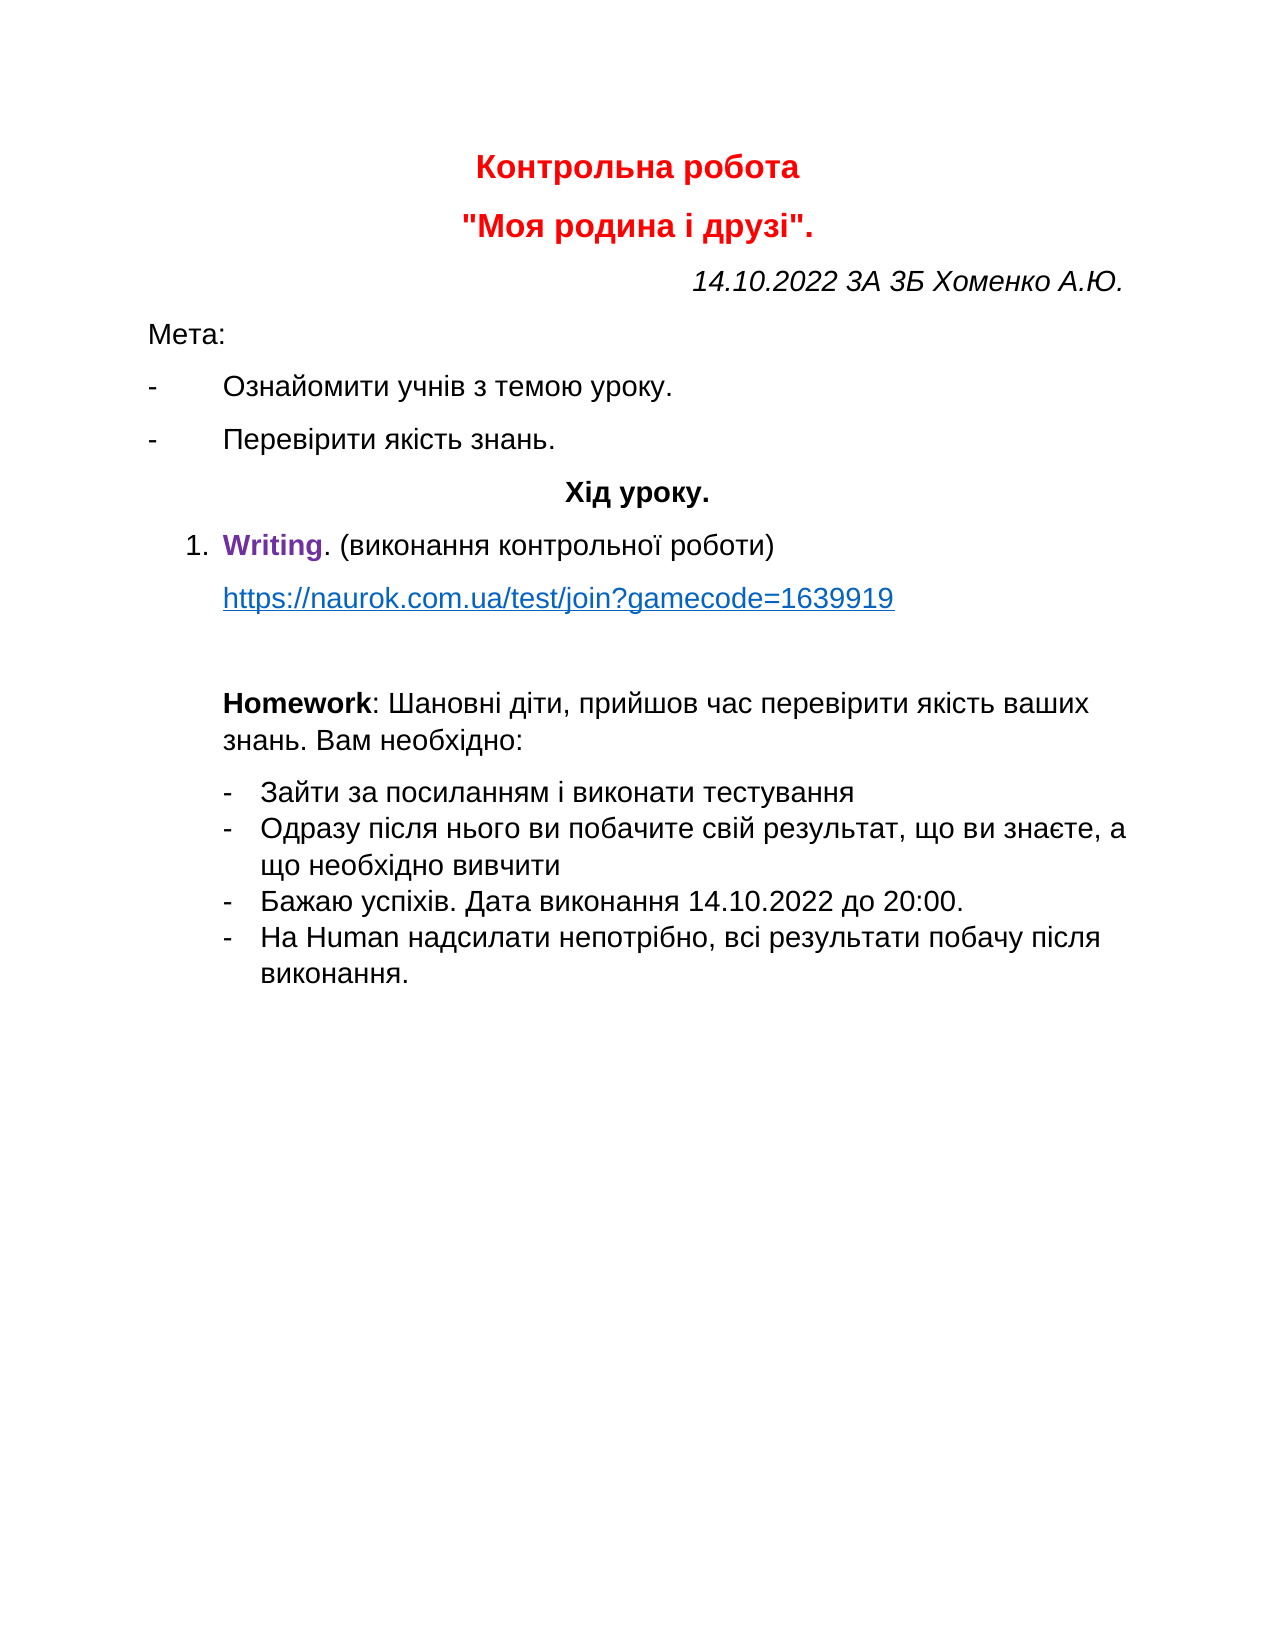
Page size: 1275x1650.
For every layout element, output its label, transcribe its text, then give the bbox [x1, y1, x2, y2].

list Бажаю успіхів. Дата виконання 14.10.2022 до 20:00. [223, 884, 1127, 917]
text - Ознайомити учнів з темою уроку. [148, 369, 1127, 403]
list Одразу після нього ви побачите свій результат, що ви знаєте, а що необхідно вивчити [223, 811, 1127, 881]
text Контрольна робота [148, 148, 1127, 186]
list На Human надсилати непотрібно, всі результати побачу після виконання. [223, 920, 1127, 989]
list Writing. (виконання контрольної роботи) [185, 528, 1127, 561]
text "Моя родина і друзі". [148, 206, 1127, 244]
text - Перевірити якість знань. [148, 422, 1127, 456]
text Хід уроку. [148, 475, 1127, 509]
text Мета: [148, 317, 1127, 350]
text 14.10.2022 3А 3Б Хоменко А.Ю. [148, 264, 1127, 297]
text https://naurok.com.ua/test/join?gamecode=1639919 [223, 581, 1127, 614]
list Зайти за посиланням і виконати тестування [223, 775, 1127, 809]
text Homework: Шановні діти, прийшов час перевірити якість ваших знань. Вам необхідно: [223, 686, 1127, 756]
